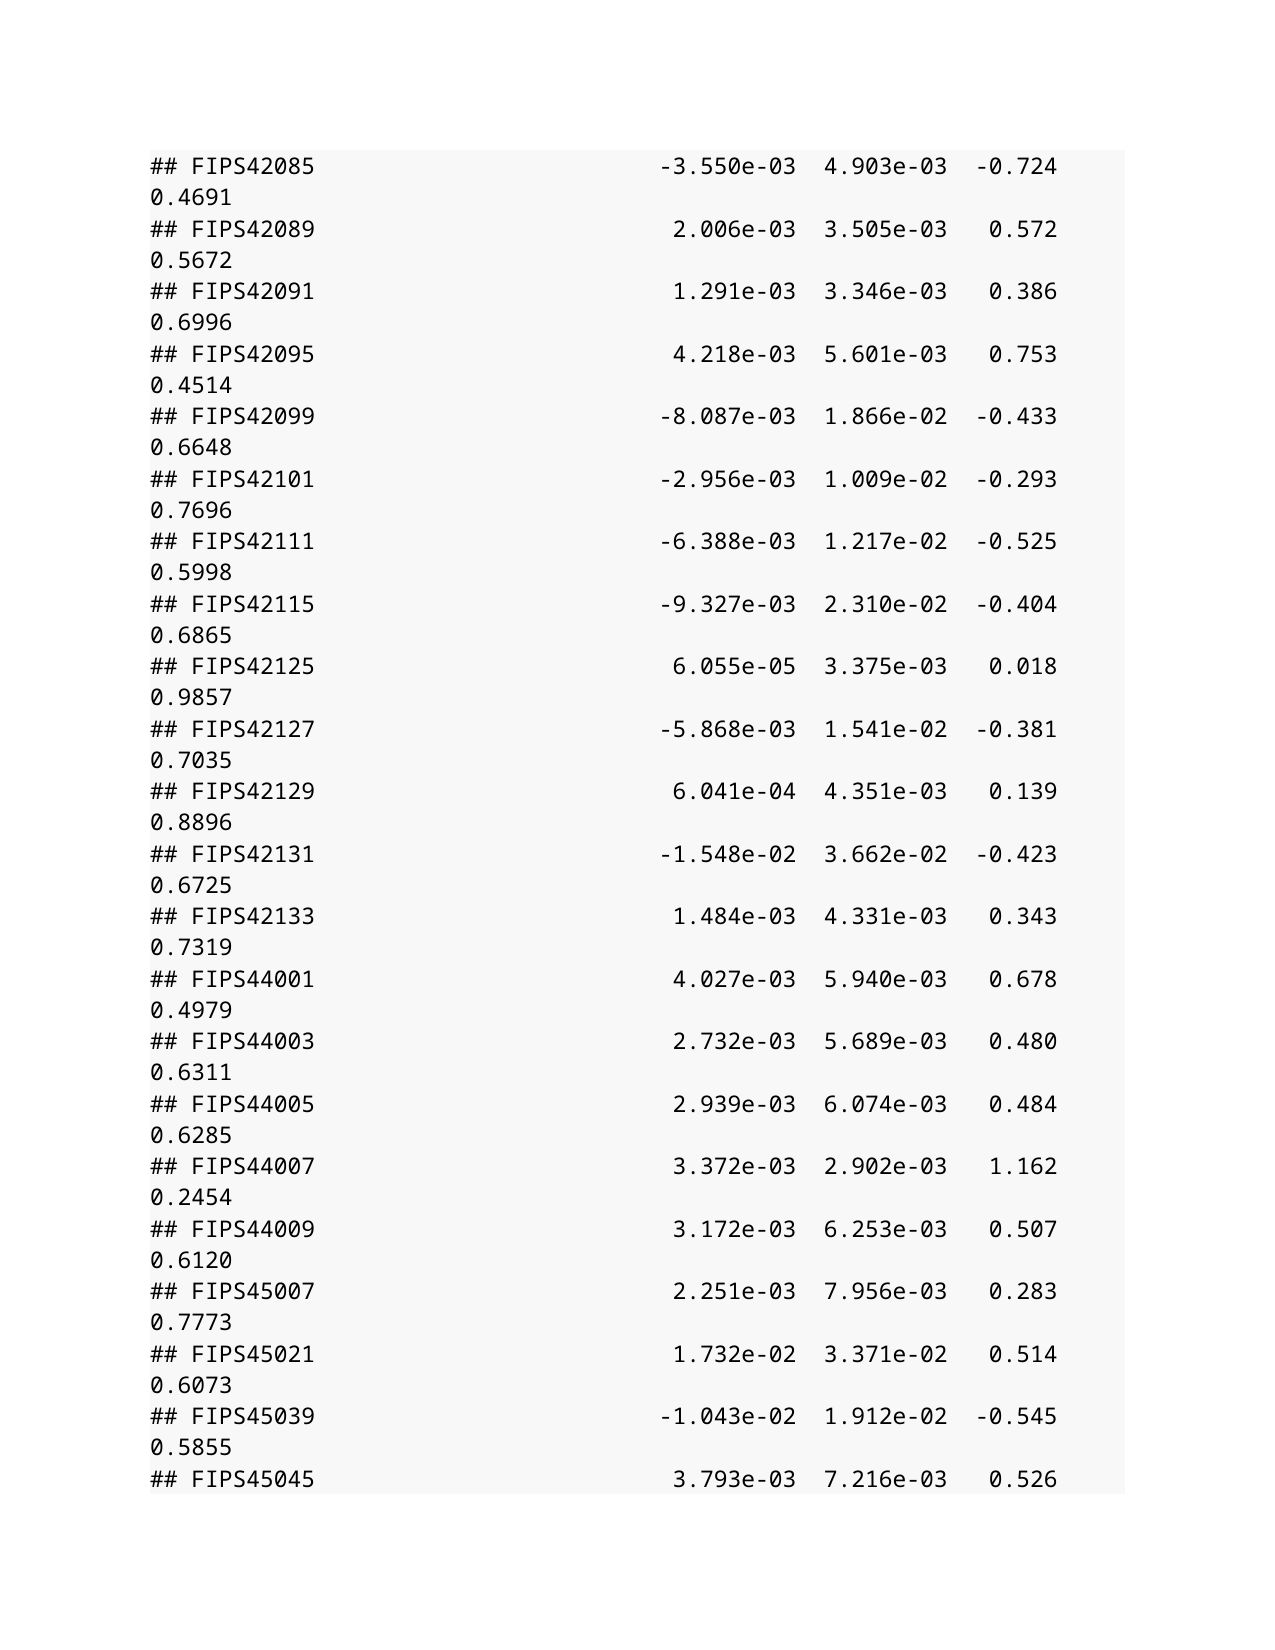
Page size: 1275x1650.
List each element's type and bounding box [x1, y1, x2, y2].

text [150, 150, 1125, 1494]
